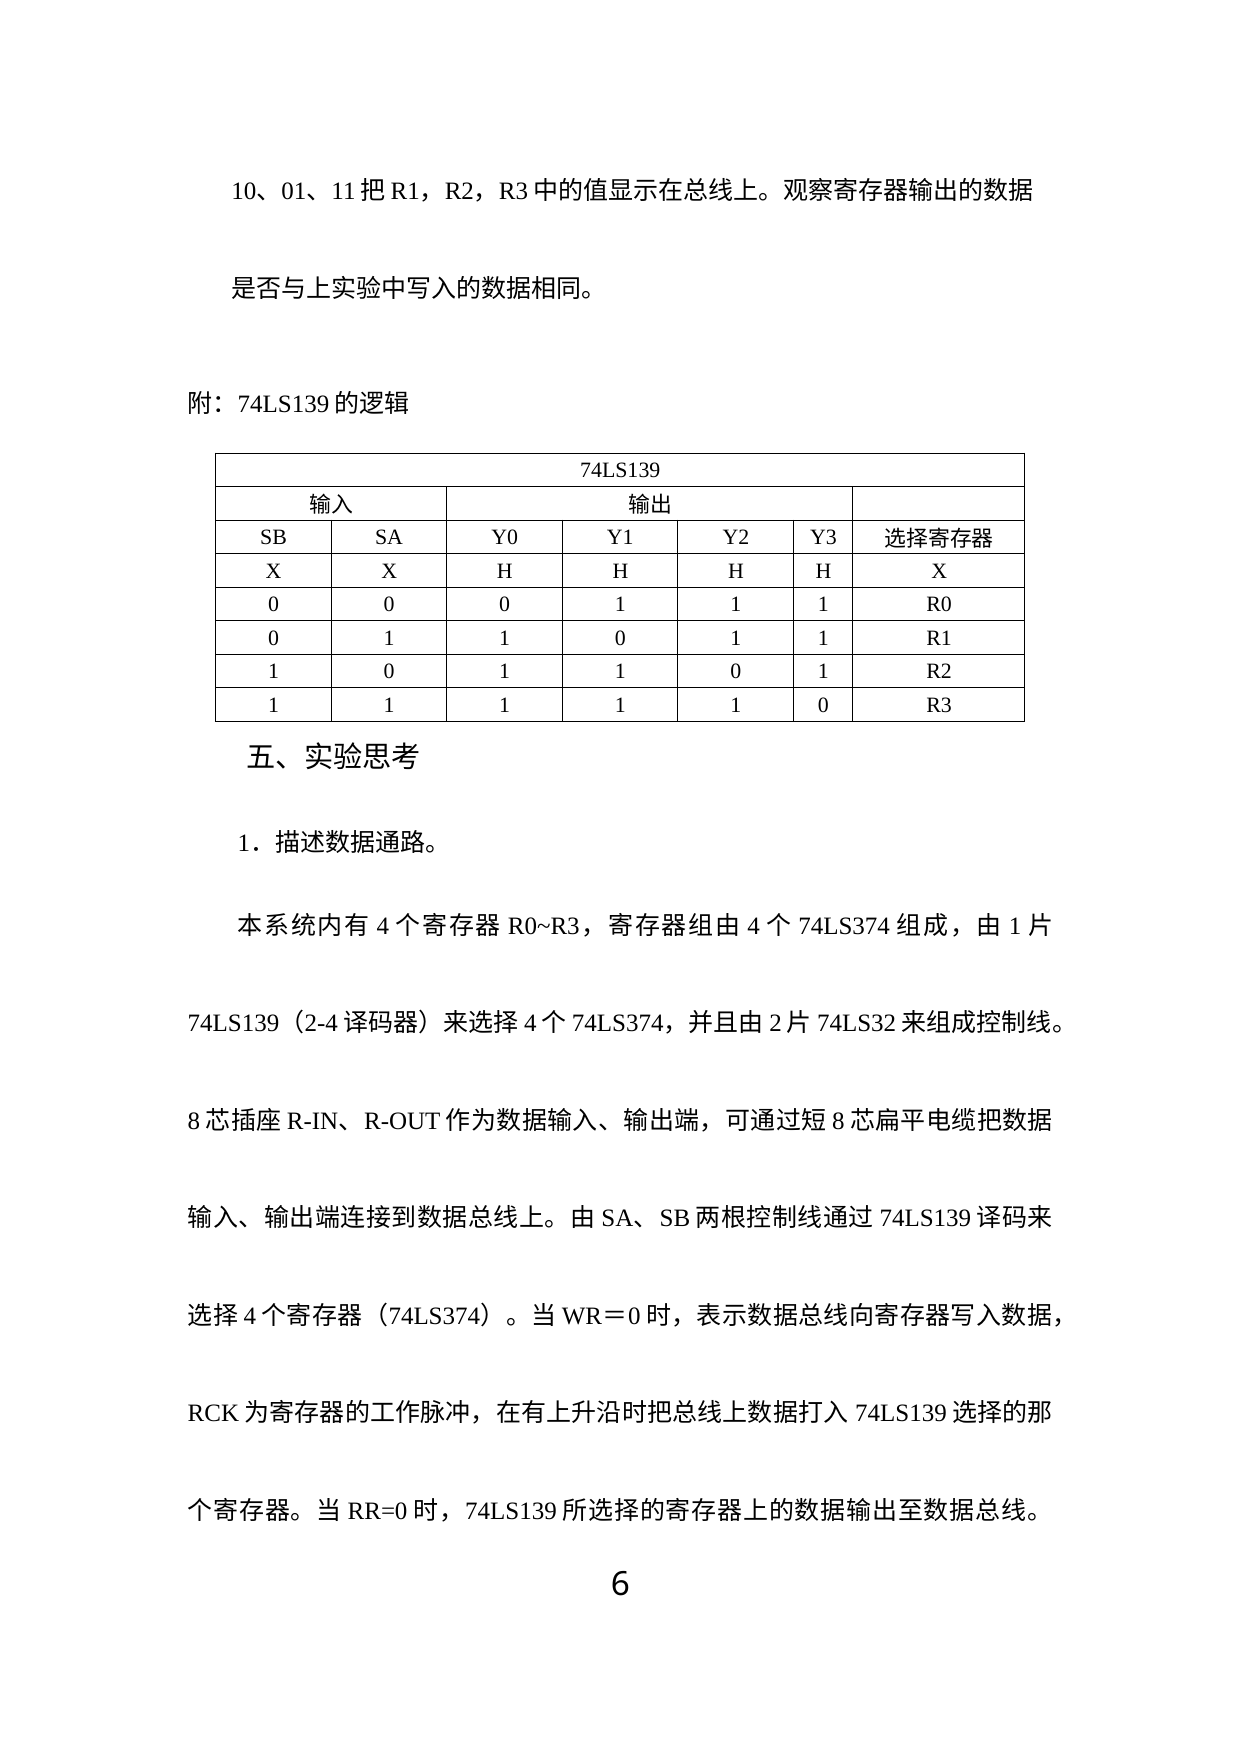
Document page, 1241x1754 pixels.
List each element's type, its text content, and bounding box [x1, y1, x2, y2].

table_cell 1 [447, 621, 562, 654]
table_cell X [216, 554, 331, 587]
table_cell 1 [563, 688, 677, 721]
table_cell 1 [678, 688, 793, 721]
table_cell 1 [794, 655, 852, 687]
table_cell 1 [447, 655, 562, 687]
table_cell 1 [332, 621, 446, 654]
table_cell H [794, 554, 852, 587]
text 附：74LS139的逻辑 [187, 369, 1053, 434]
table_cell R2 [853, 655, 1024, 687]
text 五、实验思考 [187, 722, 1053, 787]
table_cell H [563, 554, 677, 587]
text 1．描述数据通路。 [187, 808, 1053, 873]
table_cell X [853, 554, 1024, 587]
table_cell 0 [216, 588, 331, 620]
table_cell Y2 [678, 521, 793, 553]
table_cell 0 [216, 621, 331, 654]
table_cell Y0 [447, 521, 562, 553]
table_header 74LS139 [216, 454, 1024, 486]
table_cell 选择寄存器 [853, 521, 1024, 553]
table_cell 1 [563, 588, 677, 620]
table_cell 1 [216, 688, 331, 721]
table_cell [853, 487, 1024, 519]
table_cell R3 [853, 688, 1024, 721]
table_cell X [332, 554, 446, 587]
table_cell R1 [853, 621, 1024, 654]
table_cell R0 [853, 588, 1024, 620]
table_cell SB [216, 521, 331, 553]
table_cell 1 [678, 621, 793, 654]
table_cell 输入 [216, 487, 446, 519]
table_cell SA [332, 521, 446, 553]
table_cell 0 [794, 688, 852, 721]
table_cell 0 [447, 588, 562, 620]
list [187, 156, 1053, 319]
table_cell 1 [216, 655, 331, 687]
table_cell 1 [794, 588, 852, 620]
table_cell 1 [447, 688, 562, 721]
table_cell 输出 [447, 487, 852, 519]
table_cell H [678, 554, 793, 587]
table_cell 0 [563, 621, 677, 654]
table_cell 1 [794, 621, 852, 654]
table_cell Y1 [563, 521, 677, 553]
table_cell 0 [332, 588, 446, 620]
table_cell 0 [332, 655, 446, 687]
table_cell Y3 [794, 521, 852, 553]
table_cell 1 [678, 588, 793, 620]
table_cell 1 [563, 655, 677, 687]
table_cell 0 [678, 655, 793, 687]
table_cell 1 [332, 688, 446, 721]
table_cell H [447, 554, 562, 587]
